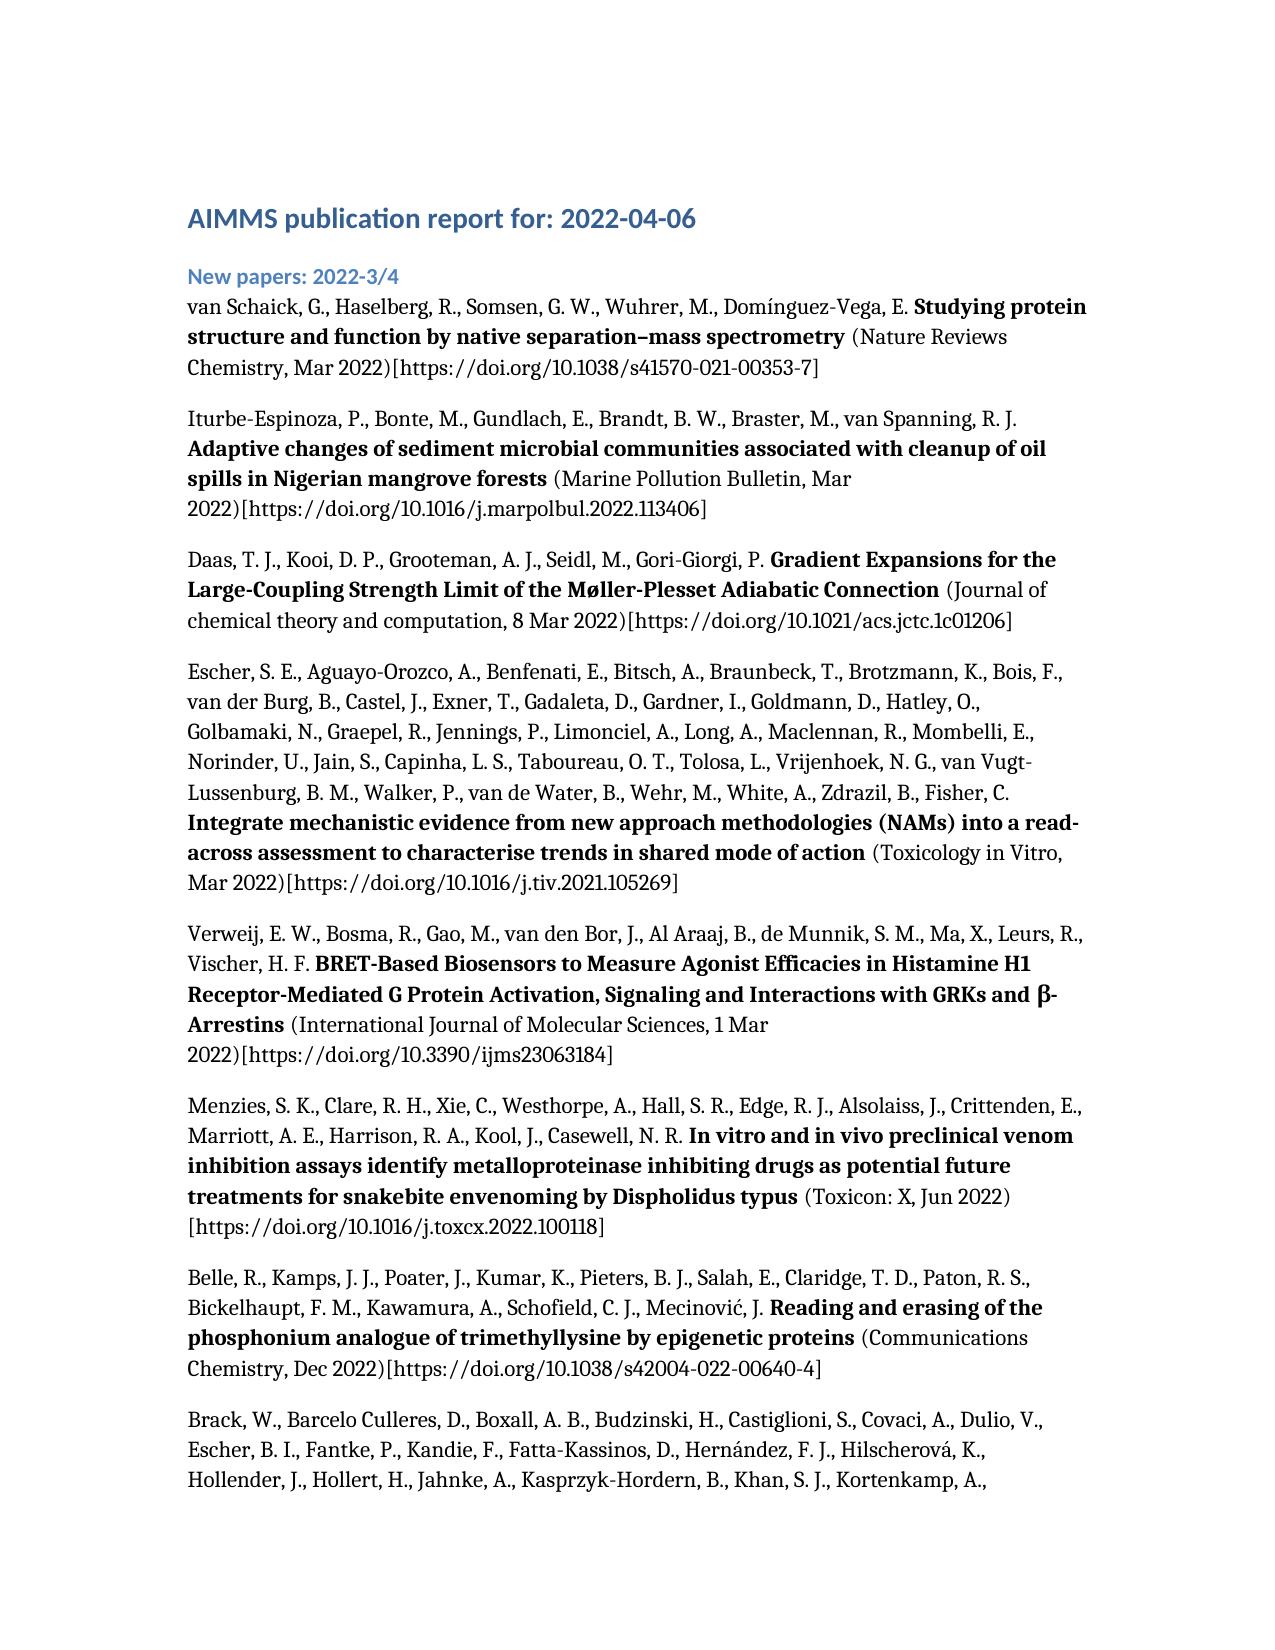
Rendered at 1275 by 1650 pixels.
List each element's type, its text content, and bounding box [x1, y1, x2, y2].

text Menzies, S. K., Clare, R. H., Xie, C., Westhorpe, A., Hall, S. R., Edge, R. J., Alsolaiss, J., Crittenden, E., Marriott, A. E., Harrison, R. A., Kool, J., Casewell, N. R. In vitro and in vivo preclinical venom inhibition assays identify metalloproteinase inhibiting drugs as potential future treatments for snakebite envenoming by Dispholidus typus (Toxicon: X, Jun 2022)[https://doi.org/10.1016/j.toxcx.2022.100118] [187, 1093, 1087, 1240]
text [187, 1406, 1087, 1493]
text Escher, S. E., Aguayo-Orozco, A., Benfenati, E., Bitsch, A., Braunbeck, T., Brotzmann, K., Bois, F., van der Burg, B., Castel, J., Exner, T., Gadaleta, D., Gardner, I., Goldmann, D., Hatley, O., Golbamaki, N., Graepel, R., Jennings, P., Limonciel, A., Long, A., Maclennan, R., Mombelli, E., Norinder, U., Jain, S., Capinha, L. S., Taboureau, O. T., Tolosa, L., Vrijenhoek, N. G., van Vugt-Lussenburg, B. M., Walker, P., van de Water, B., Wehr, M., White, A., Zdrazil, B., Fisher, C. Integrate mechanistic evidence from new approach methodologies (NAMs) into a read-across assessment to characterise trends in shared mode of action (Toxicology in Vitro, Mar 2022)[https://doi.org/10.1016/j.tiv.2021.105269] [187, 658, 1087, 896]
text Belle, R., Kamps, J. J., Poater, J., Kumar, K., Pieters, B. J., Salah, E., Claridge, T. D., Paton, R. S., Bickelhaupt, F. M., Kawamura, A., Schofield, C. J., Mecinović, J. Reading and erasing of the phosphonium analogue of trimethyllysine by epigenetic proteins (Communications Chemistry, Dec 2022)[https://doi.org/10.1038/s42004-022-00640-4] [187, 1265, 1087, 1382]
subtitle New papers: 2022-3/4 [187, 262, 1087, 290]
text Iturbe-Espinoza, P., Bonte, M., Gundlach, E., Brandt, B. W., Braster, M., van Spanning, R. J. Adaptive changes of sediment microbial communities associated with cleanup of oil spills in Nigerian mangrove forests (Marine Pollution Bulletin, Mar 2022)[https://doi.org/10.1016/j.marpolbul.2022.113406] [187, 405, 1087, 522]
text Daas, T. J., Kooi, D. P., Grooteman, A. J., Seidl, M., Gori-Giorgi, P. Gradient Expansions for the Large-Coupling Strength Limit of the Møller-Plesset Adiabatic Connection (Journal of chemical theory and computation, 8 Mar 2022)[https://doi.org/10.1021/acs.jctc.1c01206] [187, 547, 1087, 634]
text van Schaick, G., Haselberg, R., Somsen, G. W., Wuhrer, M., Domínguez-Vega, E. Studying protein structure and function by native separation–mass spectrometry (Nature Reviews Chemistry, Mar 2022)[https://doi.org/10.1038/s41570-021-00353-7] [187, 294, 1087, 381]
text Verweij, E. W., Bosma, R., Gao, M., van den Bor, J., Al Araaj, B., de Munnik, S. M., Ma, X., Leurs, R., Vischer, H. F. BRET-Based Biosensors to Measure Agonist Efficacies in Histamine H1 Receptor-Mediated G Protein Activation, Signaling and Interactions with GRKs and β-Arrestins (International Journal of Molecular Sciences, 1 Mar 2022)[https://doi.org/10.3390/ijms23063184] [187, 921, 1087, 1068]
subtitle AIMMS publication report for: 2022-04-06 [187, 200, 1087, 236]
